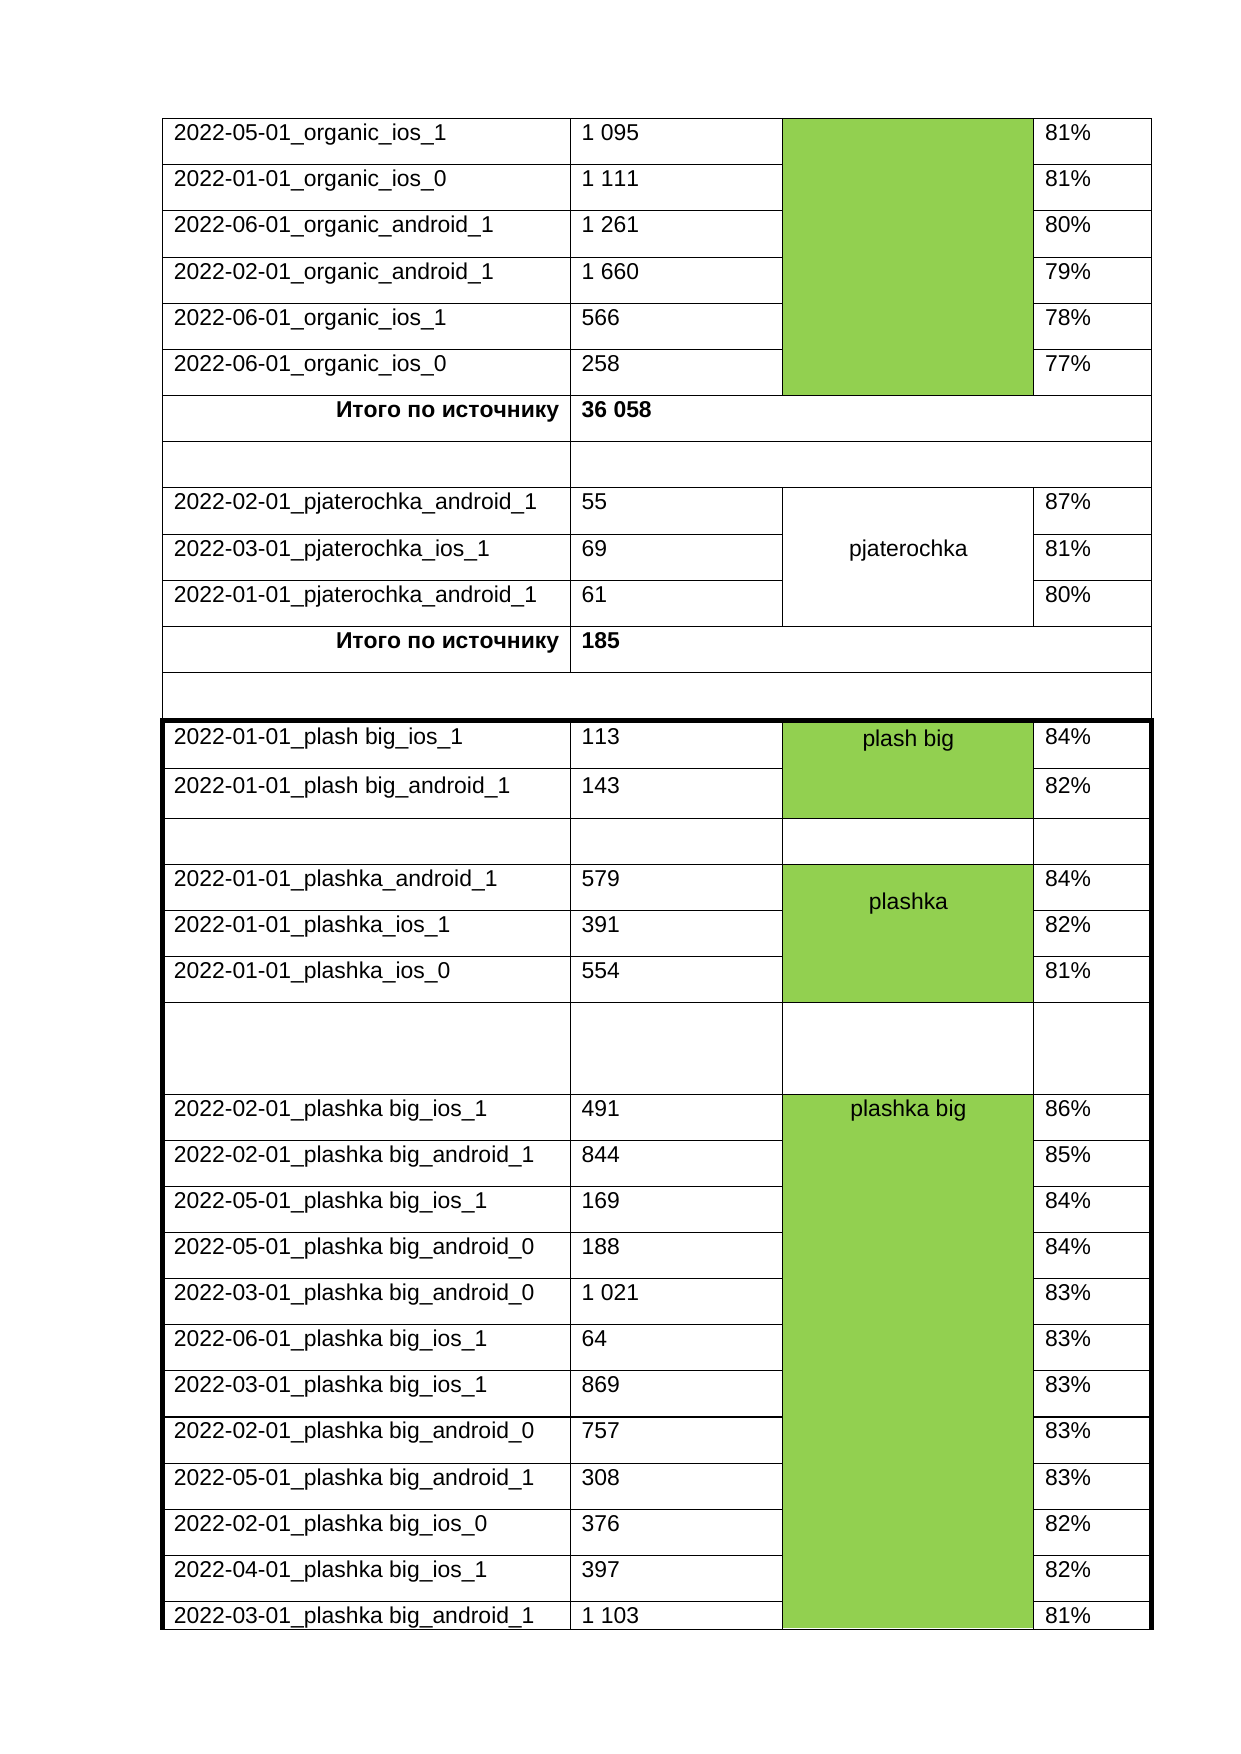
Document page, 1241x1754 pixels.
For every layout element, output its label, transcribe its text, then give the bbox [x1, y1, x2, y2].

table_cell plashka [783, 865, 1033, 1002]
table_cell 84% [1034, 723, 1149, 768]
table_cell 83% [1034, 1325, 1149, 1370]
table_cell 2022-06-01_organic_ios_0 [163, 350, 570, 395]
table_cell 2022-05-01_organic_ios_1 [163, 119, 570, 164]
table_cell 2022-06-01_organic_android_1 [163, 211, 570, 257]
table_cell 86% [1034, 1095, 1149, 1139]
table_cell 82% [1034, 1510, 1149, 1555]
table_cell 2022-01-01_plash big_android_1 [165, 769, 570, 818]
table_cell 83% [1034, 1371, 1149, 1416]
table_cell plashka big [783, 1095, 1033, 1628]
table_cell 2022-05-01_plashka big_android_0 [165, 1233, 570, 1278]
table_cell 1 660 [571, 258, 782, 303]
table_cell 78% [1034, 304, 1151, 349]
table_cell 2022-01-01_pjaterochka_android_1 [163, 581, 570, 626]
table_cell 79% [1034, 258, 1151, 303]
table_cell [571, 442, 1151, 487]
table_cell 80% [1034, 581, 1151, 626]
table_cell 83% [1034, 1418, 1149, 1463]
table_cell [783, 819, 1033, 864]
table_cell [571, 1003, 782, 1093]
table_cell 2022-05-01_plashka big_android_1 [165, 1464, 570, 1509]
table_cell 82% [1034, 769, 1149, 818]
table_cell 2022-02-01_pjaterochka_android_1 [163, 488, 570, 533]
table_cell 64 [571, 1325, 782, 1370]
table_cell 397 [571, 1556, 782, 1601]
table_cell 2022-02-01_organic_android_1 [163, 258, 570, 303]
table_cell 84% [1034, 1187, 1149, 1232]
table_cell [165, 1602, 570, 1628]
table_cell 376 [571, 1510, 782, 1555]
table_cell 2022-03-01_plashka big_ios_1 [165, 1371, 570, 1416]
table_cell 566 [571, 304, 782, 349]
table_cell 308 [571, 1464, 782, 1509]
table_cell 258 [571, 350, 782, 395]
table_cell [165, 819, 570, 864]
table_cell 81% [1034, 535, 1151, 579]
table_cell 81% [1034, 165, 1151, 210]
table_cell pjaterochka [783, 488, 1033, 626]
table_cell 869 [571, 1371, 782, 1416]
table_cell 143 [571, 769, 782, 818]
table_cell 80% [1034, 211, 1151, 257]
table_cell 2022-02-01_plashka big_ios_0 [165, 1510, 570, 1555]
table_cell 2022-02-01_plashka big_android_0 [165, 1418, 570, 1463]
table_cell 188 [571, 1233, 782, 1278]
table_cell 185 [571, 627, 1151, 672]
table_cell 2022-06-01_plashka big_ios_1 [165, 1325, 570, 1370]
table_cell [1034, 1003, 1149, 1093]
table_cell plash big [783, 723, 1033, 818]
table_cell [165, 1003, 570, 1093]
table_cell [163, 673, 1151, 718]
table_cell [571, 819, 782, 864]
table_cell 87% [1034, 488, 1151, 533]
table_cell 2022-01-01_plashka_android_1 [165, 865, 570, 910]
table_cell 554 [571, 957, 782, 1002]
table_cell 61 [571, 581, 782, 626]
table_cell 1 021 [571, 1279, 782, 1324]
table_cell 2022-01-01_plashka_ios_0 [165, 957, 570, 1002]
table_cell 2022-01-01_plashka_ios_1 [165, 911, 570, 956]
table_cell 2022-04-01_plashka big_ios_1 [165, 1556, 570, 1601]
table_cell 82% [1034, 1556, 1149, 1601]
table_cell 2022-02-01_plashka big_ios_1 [165, 1095, 570, 1139]
table_cell 113 [571, 723, 782, 768]
table_cell 844 [571, 1141, 782, 1186]
table_cell 84% [1034, 865, 1149, 910]
table_cell 81% [1034, 119, 1151, 164]
table_cell 85% [1034, 1141, 1149, 1186]
table_cell 84% [1034, 1233, 1149, 1278]
table_cell 82% [1034, 911, 1149, 956]
table_cell 77% [1034, 350, 1151, 395]
table_cell 55 [571, 488, 782, 533]
table_cell 2022-03-01_pjaterochka_ios_1 [163, 535, 570, 579]
table_cell 1 111 [571, 165, 782, 210]
table_cell Итого по источнику [163, 396, 570, 441]
table_cell 2022-03-01_plashka big_android_0 [165, 1279, 570, 1324]
table_cell [1034, 819, 1149, 864]
table_cell 491 [571, 1095, 782, 1139]
table_cell 757 [571, 1418, 782, 1463]
table_cell 1 261 [571, 211, 782, 257]
table_cell [783, 1003, 1033, 1093]
table_cell 1 103 [571, 1602, 782, 1628]
table_cell 81% [1034, 1602, 1149, 1628]
table_cell Итого по источнику [163, 627, 570, 672]
table_cell 2022-01-01_plash big_ios_1 [165, 723, 570, 768]
table_cell 2022-06-01_organic_ios_1 [163, 304, 570, 349]
table_cell [163, 442, 570, 487]
table_cell 1 095 [571, 119, 782, 164]
table_cell 169 [571, 1187, 782, 1232]
table_cell 69 [571, 535, 782, 579]
table_cell 83% [1034, 1464, 1149, 1509]
table_cell 83% [1034, 1279, 1149, 1324]
table_cell 2022-05-01_plashka big_ios_1 [165, 1187, 570, 1232]
table_cell 2022-02-01_plashka big_android_1 [165, 1141, 570, 1186]
table_cell 81% [1034, 957, 1149, 1002]
table_cell 2022-01-01_organic_ios_0 [163, 165, 570, 210]
table_cell 36 058 [571, 396, 1151, 441]
table_cell 391 [571, 911, 782, 956]
table_cell 579 [571, 865, 782, 910]
